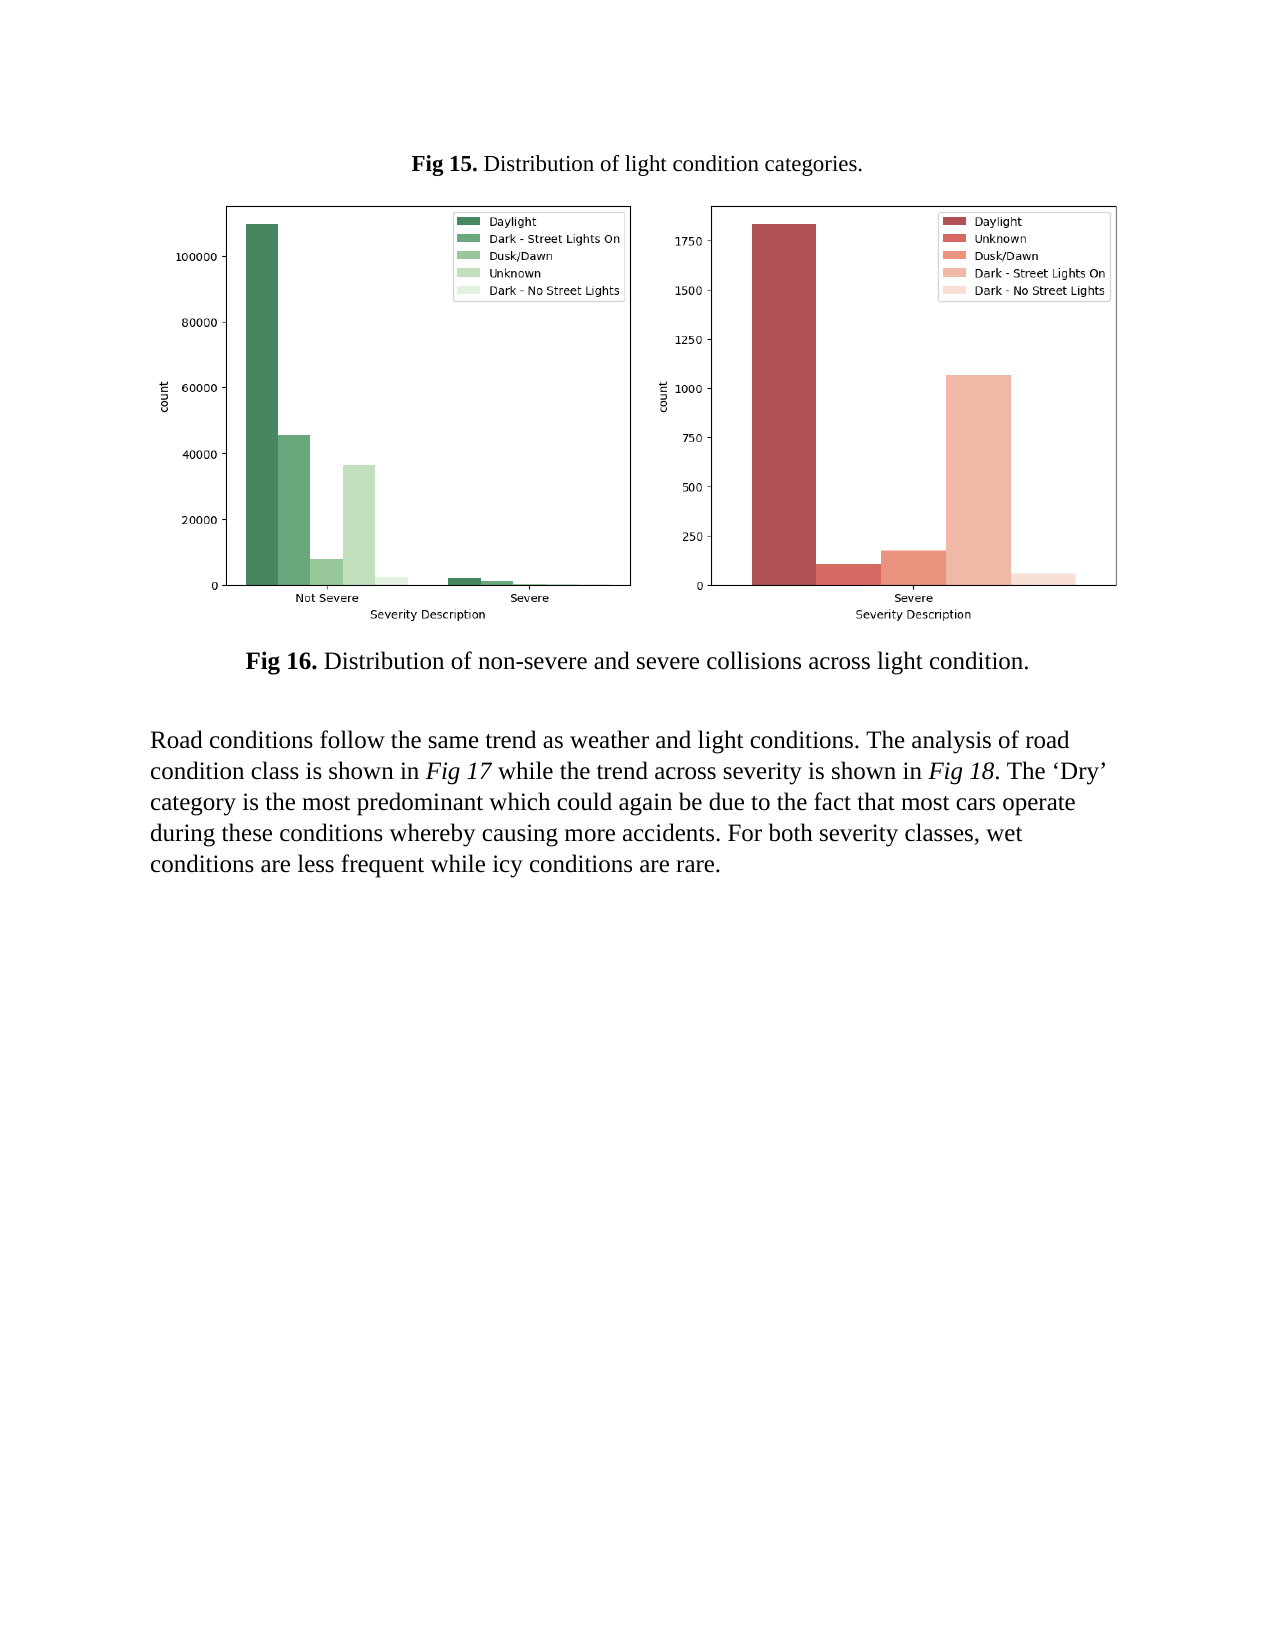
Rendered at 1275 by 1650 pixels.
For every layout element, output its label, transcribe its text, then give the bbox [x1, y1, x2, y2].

picture [150, 195, 1125, 628]
text Road conditions follow the same trend as weather and light conditions. The analysis of road condition class is shown in Fig 17 while the trend across severity is shown in Fig 18. The ‘Dry’ category is the most predominant which could again be due to the fact that most cars operate during these conditions whereby causing more accidents. For both severity classes, wet conditions are less frequent while icy conditions are rare. [150, 725, 1125, 878]
text Fig 16. Distribution of non-severe and severe collisions across light condition. [150, 646, 1125, 675]
text Fig 15. Distribution of light condition categories. [150, 150, 1125, 176]
